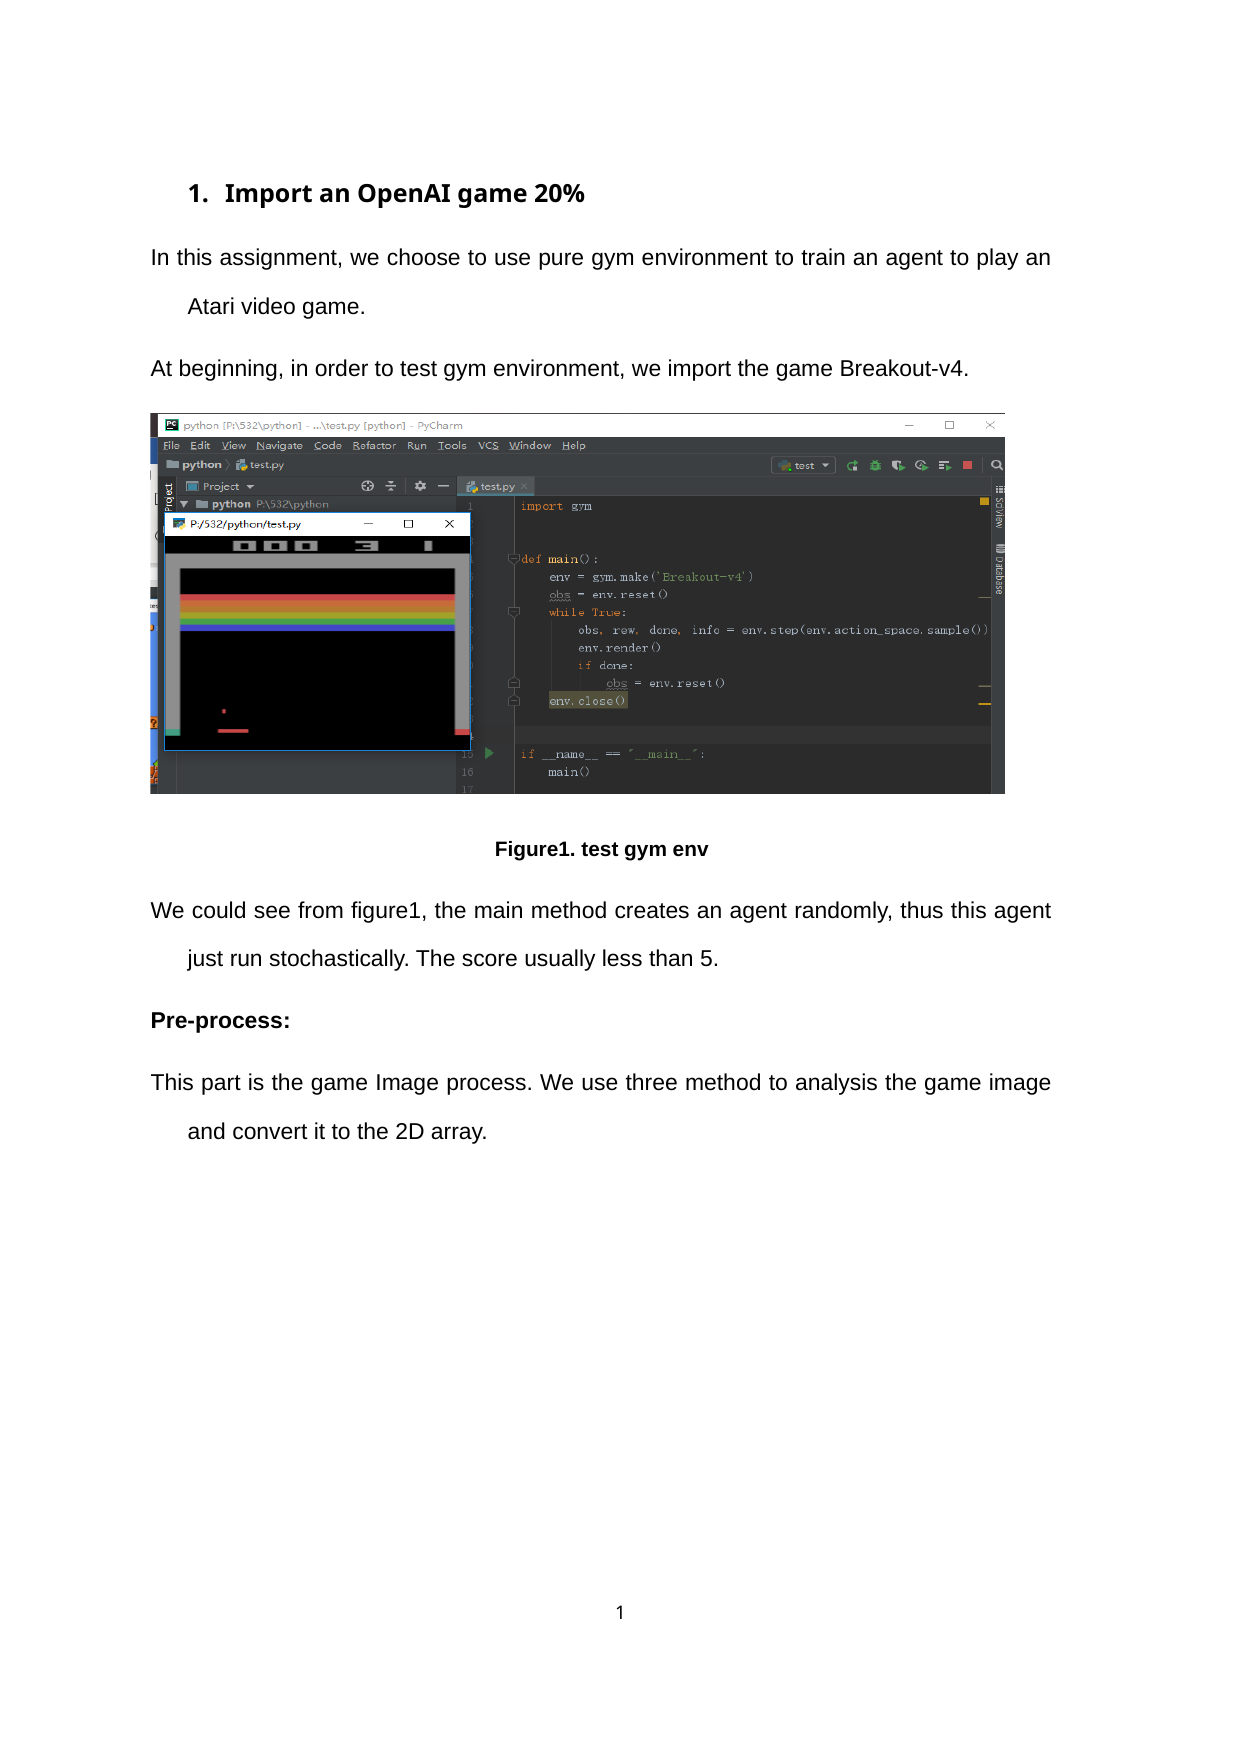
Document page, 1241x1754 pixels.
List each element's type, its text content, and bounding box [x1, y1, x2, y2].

text Figure1. test gym env [150, 833, 1053, 865]
text At beginning, in order to test gym environment, we import the game Breakout-v4. [150, 352, 1053, 384]
text Pre-process: [150, 1004, 1053, 1037]
text We could see from figure1, the main method creates an agent randomly, thus this agent just run stochastically. The score usually less than 5. [150, 894, 1053, 975]
picture [150, 413, 1005, 794]
text This part is the game Image process. We use three method to analysis the game image and convert it to the 2D array. [150, 1066, 1053, 1147]
text In this assignment, we choose to use pure gym environment to train an agent to play an Atari video game. [150, 241, 1053, 322]
text Import an OpenAI game 20% [187, 160, 1053, 225]
